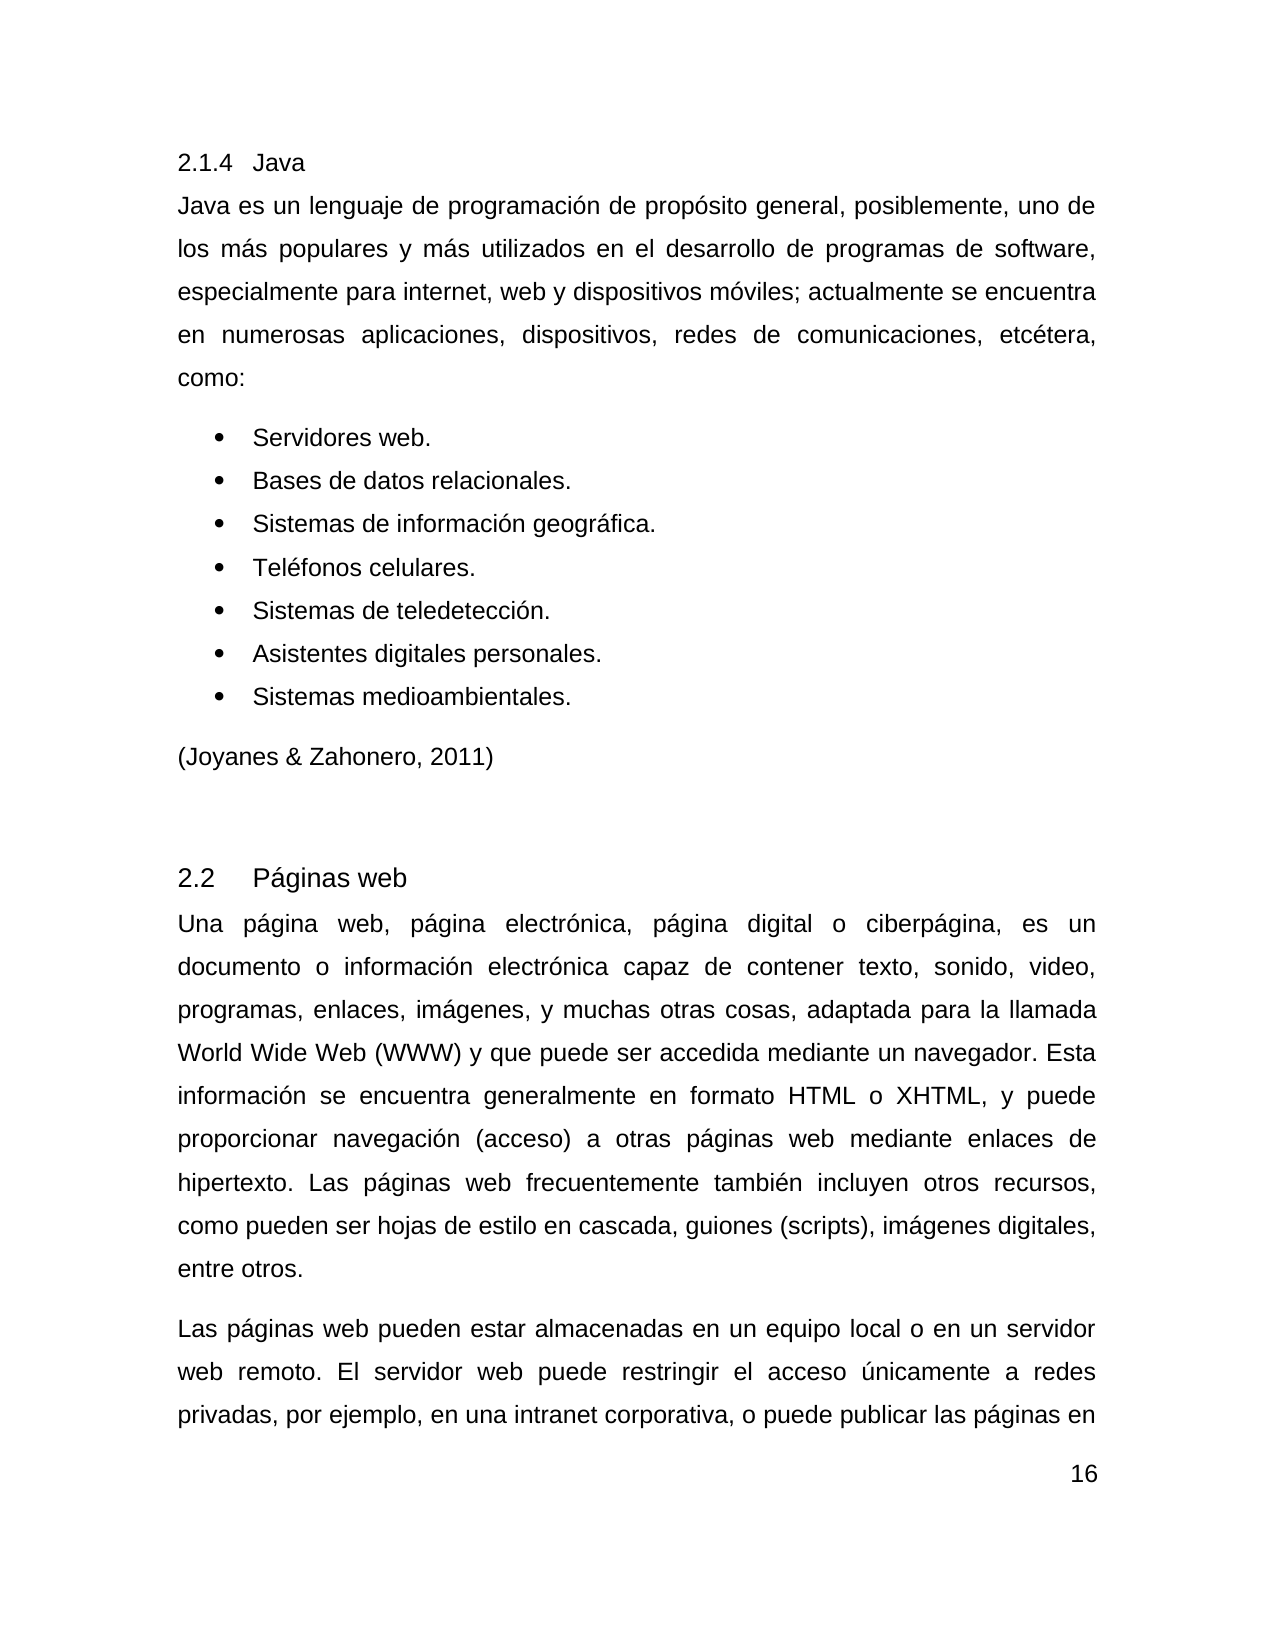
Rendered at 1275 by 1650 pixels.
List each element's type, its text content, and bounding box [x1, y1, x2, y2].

list Servidores web. [215, 423, 1098, 452]
list Teléfonos celulares. [215, 553, 1098, 582]
text Java es un lenguaje de programación de propósito general, posiblemente, uno de los más populares y más utilizados en el desarrollo de programas de software, especialmente para internet, web y dispositivos móviles; actualmente se encuentra en numerosas aplicaciones, dispositivos, redes de comunicaciones, etcétera, como: [177, 191, 1098, 392]
subtitle 2.2 Páginas web [177, 862, 1098, 893]
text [177, 1313, 1098, 1428]
list Sistemas de teledetección. [215, 596, 1098, 625]
list Sistemas medioambientales. [215, 682, 1098, 711]
list Sistemas de información geográfica. [215, 509, 1098, 538]
list Asistentes digitales personales. [215, 639, 1098, 668]
subtitle 2.1.4 Java [177, 148, 1098, 176]
text Una página web, página electrónica, página digital o ciberpágina, es un documento o información electrónica capaz de contener texto, sonido, video, programas, enlaces, imágenes, y muchas otras cosas, adaptada para la llamada World Wide Web (WWW) y que puede ser accedida mediante un navegador. Esta información se encuentra generalmente en formato HTML o XHTML, y puede proporcionar navegación (acceso) a otras páginas web mediante enlaces de hipertexto. Las páginas web frecuentemente también incluyen otros recursos, como pueden ser hojas de estilo en cascada, guiones (scripts), imágenes digitales, entre otros. [177, 909, 1098, 1282]
list Bases de datos relacionales. [215, 466, 1098, 495]
